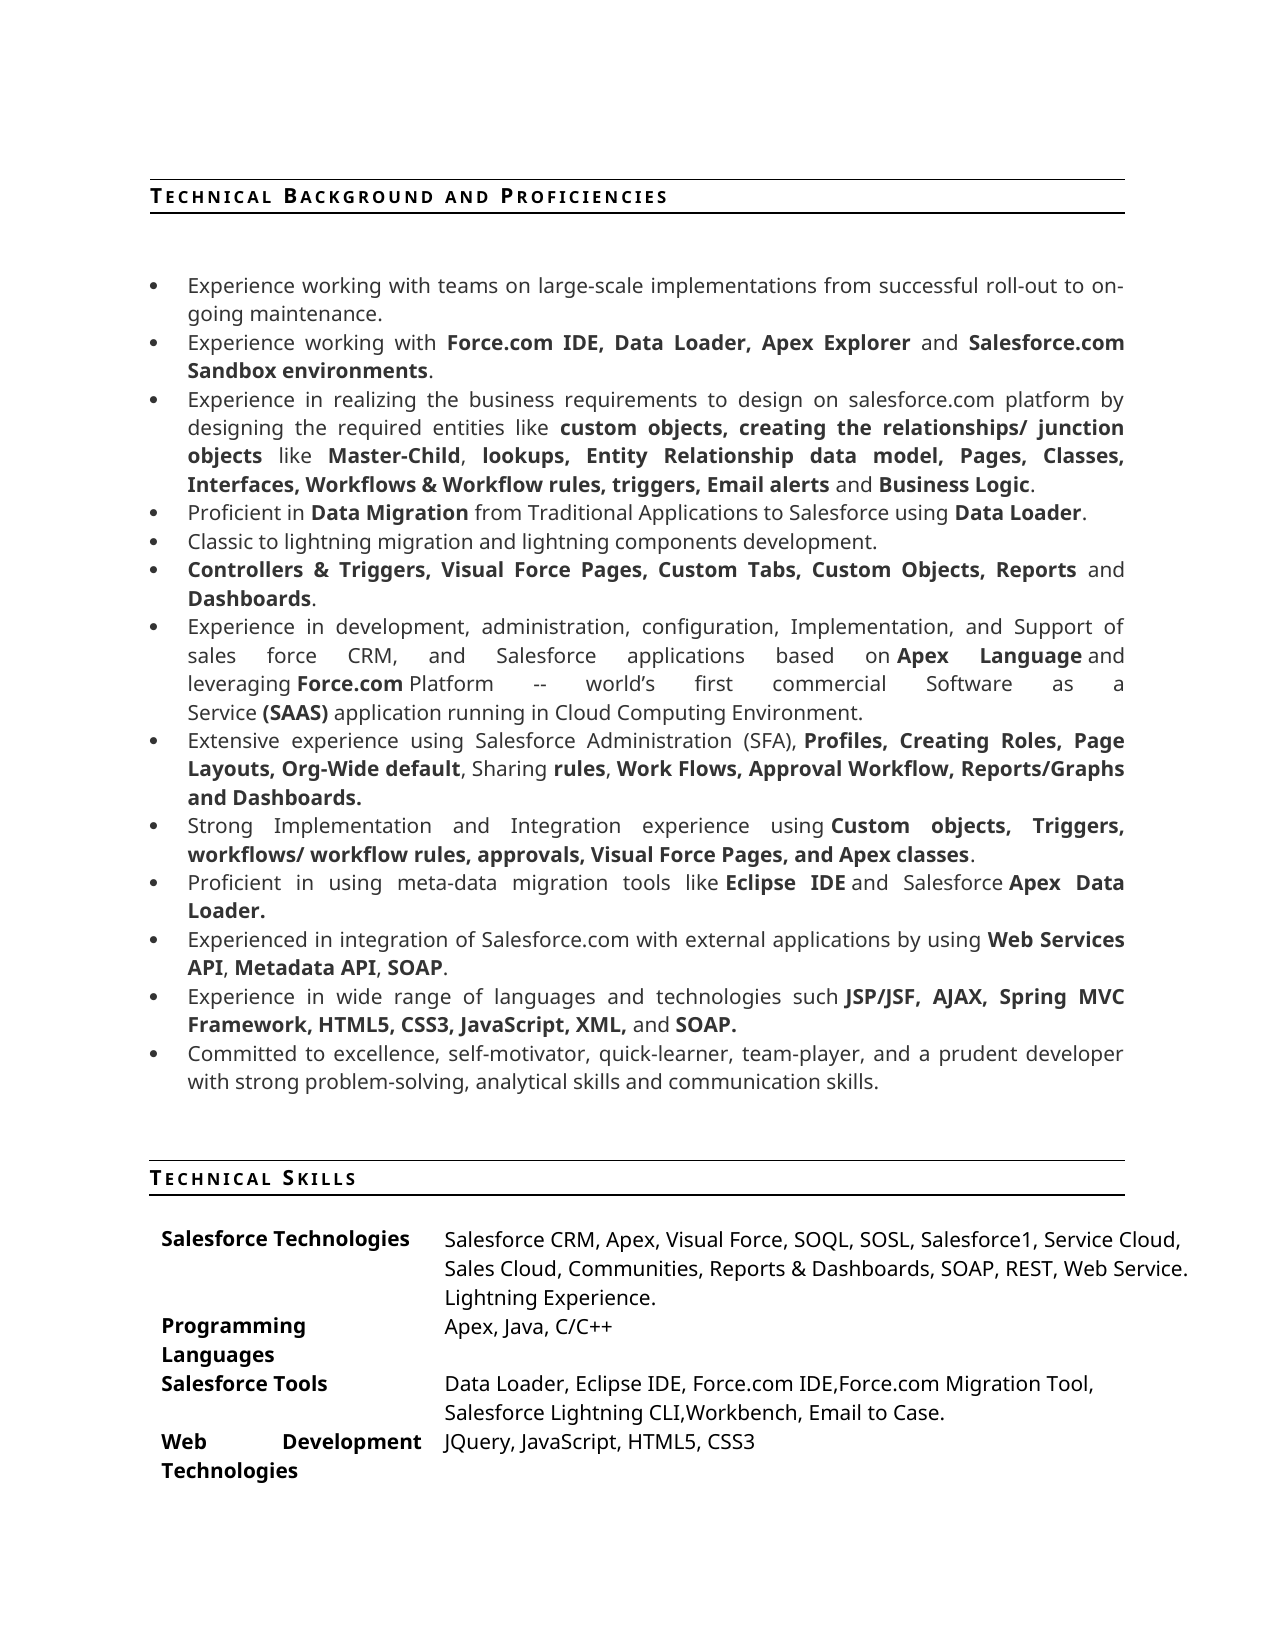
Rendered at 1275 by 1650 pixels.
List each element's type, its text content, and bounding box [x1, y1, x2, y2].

text Technical Background and Proficiencies [150, 180, 1125, 212]
list Extensive experience using Salesforce Administration (SFA), Profiles, Creating Roles, Page Layouts, Org-Wide default, Sharing rules, Work Flows, Approval Workflow, Reports/Graphs and Dashboards. [150, 726, 1125, 811]
table_cell JQuery, JavaScript, HTML5, CSS3 [433, 1426, 1275, 1484]
subtitle Technical Skills [149, 1161, 1125, 1194]
list Experience in wide range of languages and technologies such JSP/JSF, AJAX, Spring MVC Framework, HTML5, CSS3, JavaScript, XML, and SOAP. [150, 982, 1125, 1039]
list Experience working with Force.com IDE, Data Loader, Apex Explorer and Salesforce.com Sandbox environments. [150, 328, 1125, 385]
table_header Salesforce CRM, Apex, Visual Force, SOQL, SOSL, Salesforce1, Service Cloud, Sales Cloud, Communities, Reports & Dashboards, SOAP, REST, Web Service. Lightning Experience. [433, 1225, 1275, 1311]
table_header Salesforce Technologies [150, 1225, 433, 1311]
list Classic to lightning migration and lightning components development. [150, 527, 1125, 555]
list Committed to excellence, self-motivator, quick-learner, team-player, and a prudent developer with strong problem-solving, analytical skills and communication skills. [150, 1039, 1125, 1096]
list Proficient in Data Migration from Traditional Applications to Salesforce using Data Loader. [150, 498, 1125, 527]
table_cell Apex, Java, C/C++ [433, 1311, 1275, 1368]
list Experience working with teams on large-scale implementations from successful roll-out to on-going maintenance. [150, 271, 1125, 328]
list Strong Implementation and Integration experience using Custom objects, Triggers, workflows/ workflow rules, approvals, Visual Force Pages, and Apex classes. [150, 811, 1125, 868]
table_cell Data Loader, Eclipse IDE, Force.com IDE,Force.com Migration Tool, Salesforce Lightning CLI,Workbench, Email to Case. [433, 1368, 1275, 1426]
list Experience in development, administration, configuration, Implementation, and Support of sales force CRM, and Salesforce applications based on Apex Language and leveraging Force.com Platform -- world’s first commercial Software as a Service (SAAS) application running in Cloud Computing Environment. [150, 612, 1125, 726]
list Experienced in integration of Salesforce.com with external applications by using Web Services API, Metadata API, SOAP. [150, 925, 1125, 982]
list Proficient in using meta-data migration tools like Eclipse IDE and Salesforce Apex Data Loader. [150, 868, 1125, 925]
table_cell Web Development Technologies [150, 1426, 433, 1484]
list Controllers & Triggers, Visual Force Pages, Custom Tabs, Custom Objects, Reports and Dashboards. [150, 555, 1125, 612]
table_cell Salesforce Tools [150, 1368, 433, 1426]
list Experience in realizing the business requirements to design on salesforce.com platform by designing the required entities like custom objects, creating the relationships/ junction objects like Master-Child, lookups, Entity Relationship data model, Pages, Classes, Interfaces, Workflows & Workflow rules, triggers, Email alerts and Business Logic. [150, 385, 1125, 498]
table_cell Programming Languages [150, 1311, 433, 1368]
